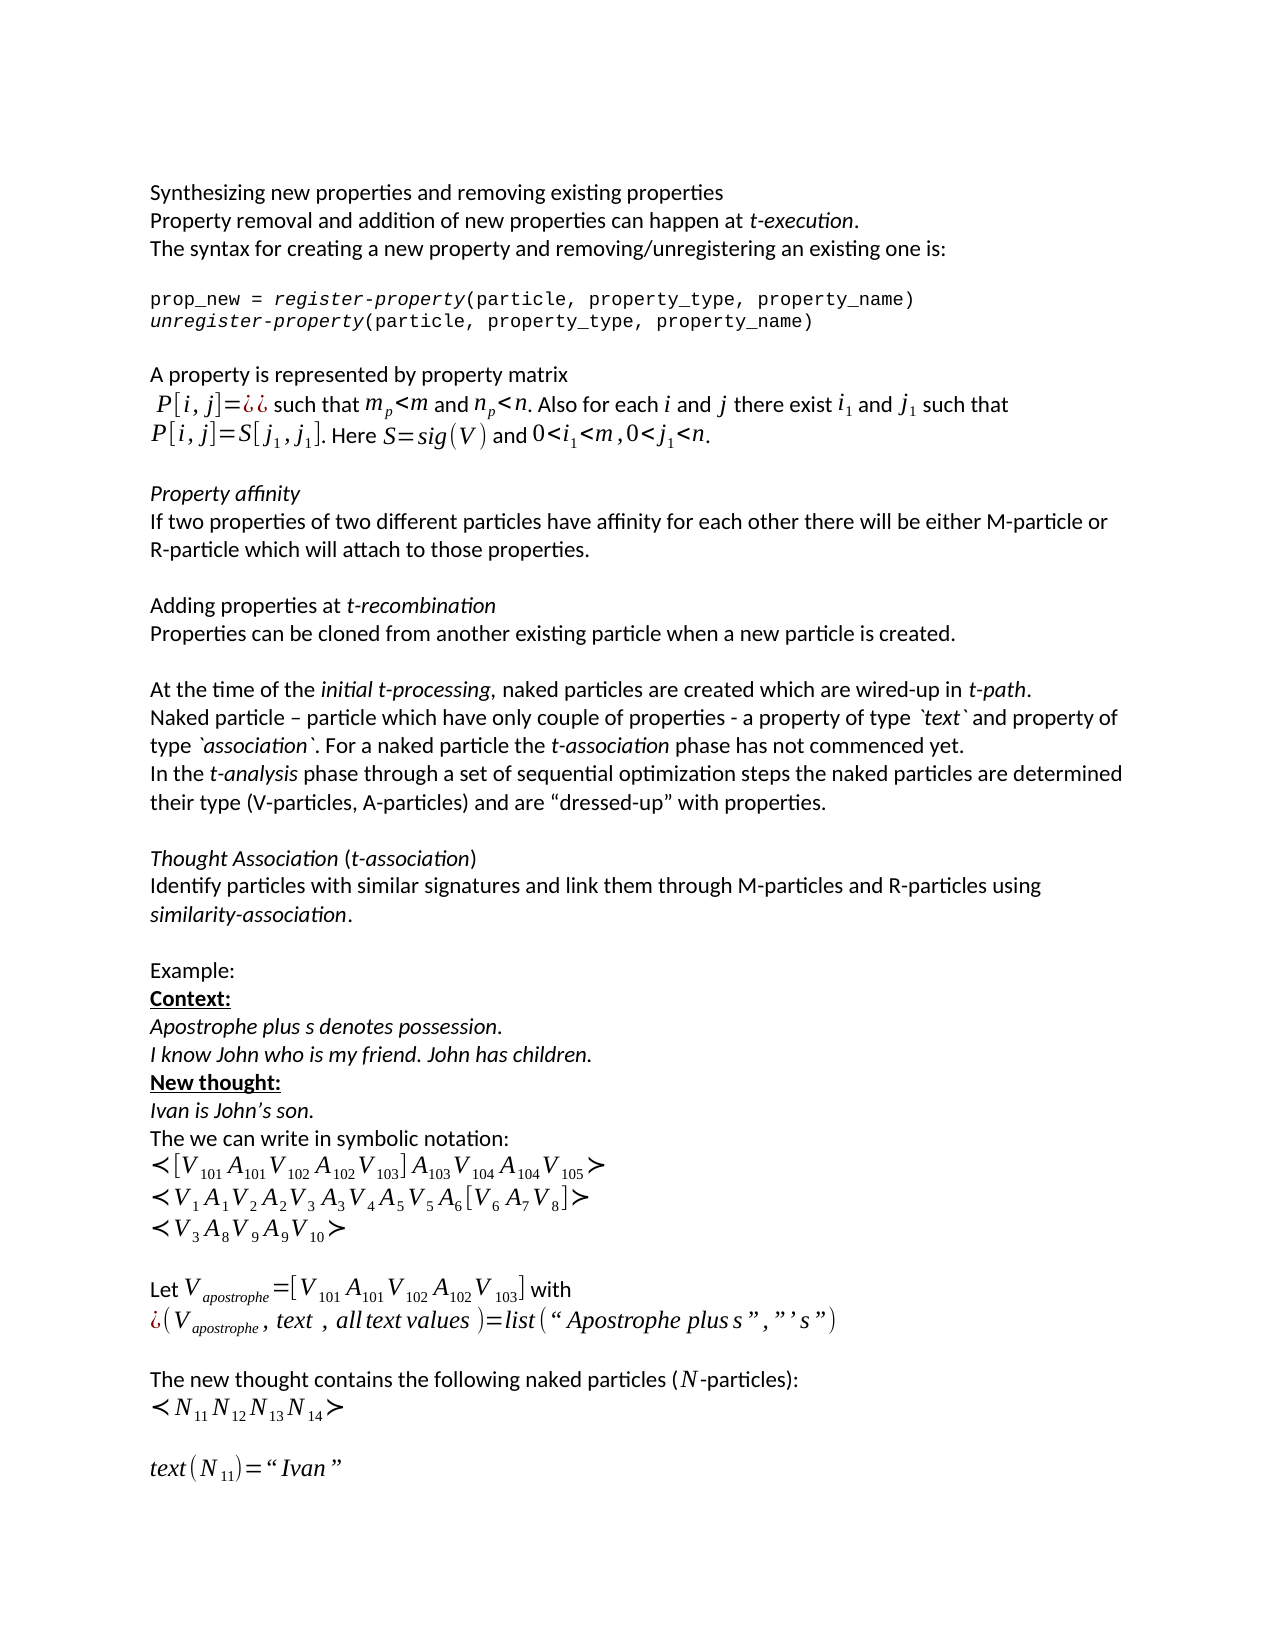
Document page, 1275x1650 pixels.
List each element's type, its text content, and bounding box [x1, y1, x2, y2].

text Identify particles with similar signatures and link them through M-particles and R-particles using similarity-association. [150, 872, 1125, 928]
text such that and . Also for each and there exist and such that . Here and . [150, 389, 1125, 451]
text A property is represented by property matrix [150, 361, 1125, 389]
text Properties can be cloned from another existing particle when a new particle is created. [150, 619, 1125, 647]
text The syntax for creating a new property and removing/unregistering an existing one is: [150, 234, 1125, 262]
text I know John who is my friend. John has children. [150, 1040, 1125, 1068]
text Thought Association (t-association) [150, 844, 1125, 872]
text New thought: [150, 1068, 1125, 1096]
text In the t-analysis phase through a set of sequential optimization steps the naked particles are determined their type (V-particles, A-particles) and are “dressed-up” with properties. [150, 759, 1125, 816]
text Property affinity [150, 479, 1125, 507]
text Naked particle – particle which have only couple of properties - a property of type `text` and property of type `association`. For a naked particle the t-association phase has not commenced yet. [150, 703, 1125, 759]
text The we can write in symbolic notation: [150, 1124, 1125, 1152]
text Example: [150, 956, 1125, 984]
text Context: [150, 984, 1125, 1012]
text The new thought contains the following naked particles (-particles): [150, 1365, 1125, 1393]
text prop_new = register-property(particle, property_type, property_name) [150, 290, 1125, 311]
text Adding properties at t-recombination [150, 591, 1125, 619]
text Property removal and addition of new properties can happen at t-execution. [150, 206, 1125, 234]
text If two properties of two different particles have affinity for each other there will be either M-particle or R-particle which will attach to those properties. [150, 507, 1125, 563]
text Synthesizing new properties and removing existing properties [150, 178, 1125, 206]
text Let with [150, 1274, 1125, 1305]
text Apostrophe plus s denotes possession. [150, 1012, 1125, 1040]
text At the time of the initial t-processing, naked particles are created which are wired-up in t-path. [150, 676, 1125, 703]
text Ivan is John’s son. [150, 1096, 1125, 1124]
text unregister-property(particle, property_type, property_name) [150, 311, 1125, 333]
